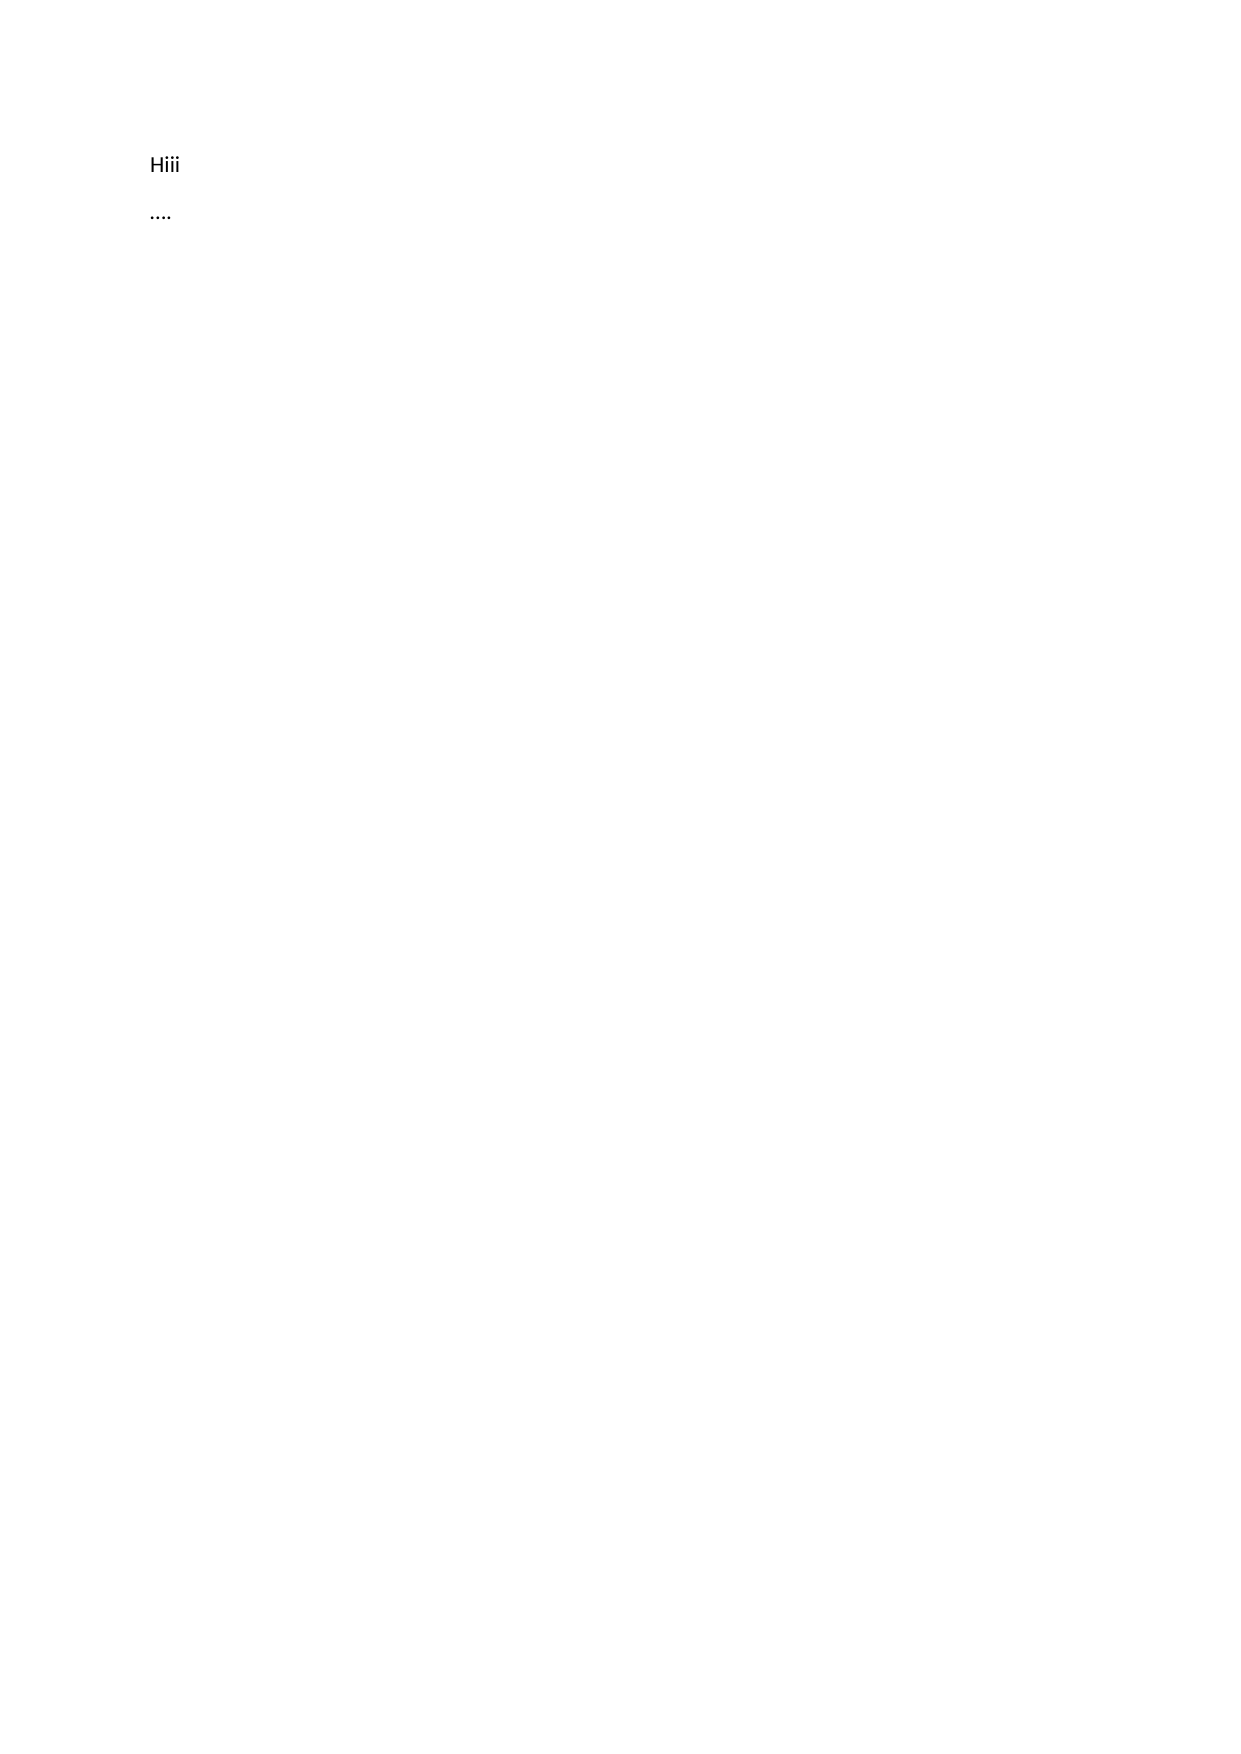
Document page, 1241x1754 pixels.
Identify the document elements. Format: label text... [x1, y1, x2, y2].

text Hiii [150, 150, 1090, 178]
text …. [150, 197, 1090, 225]
